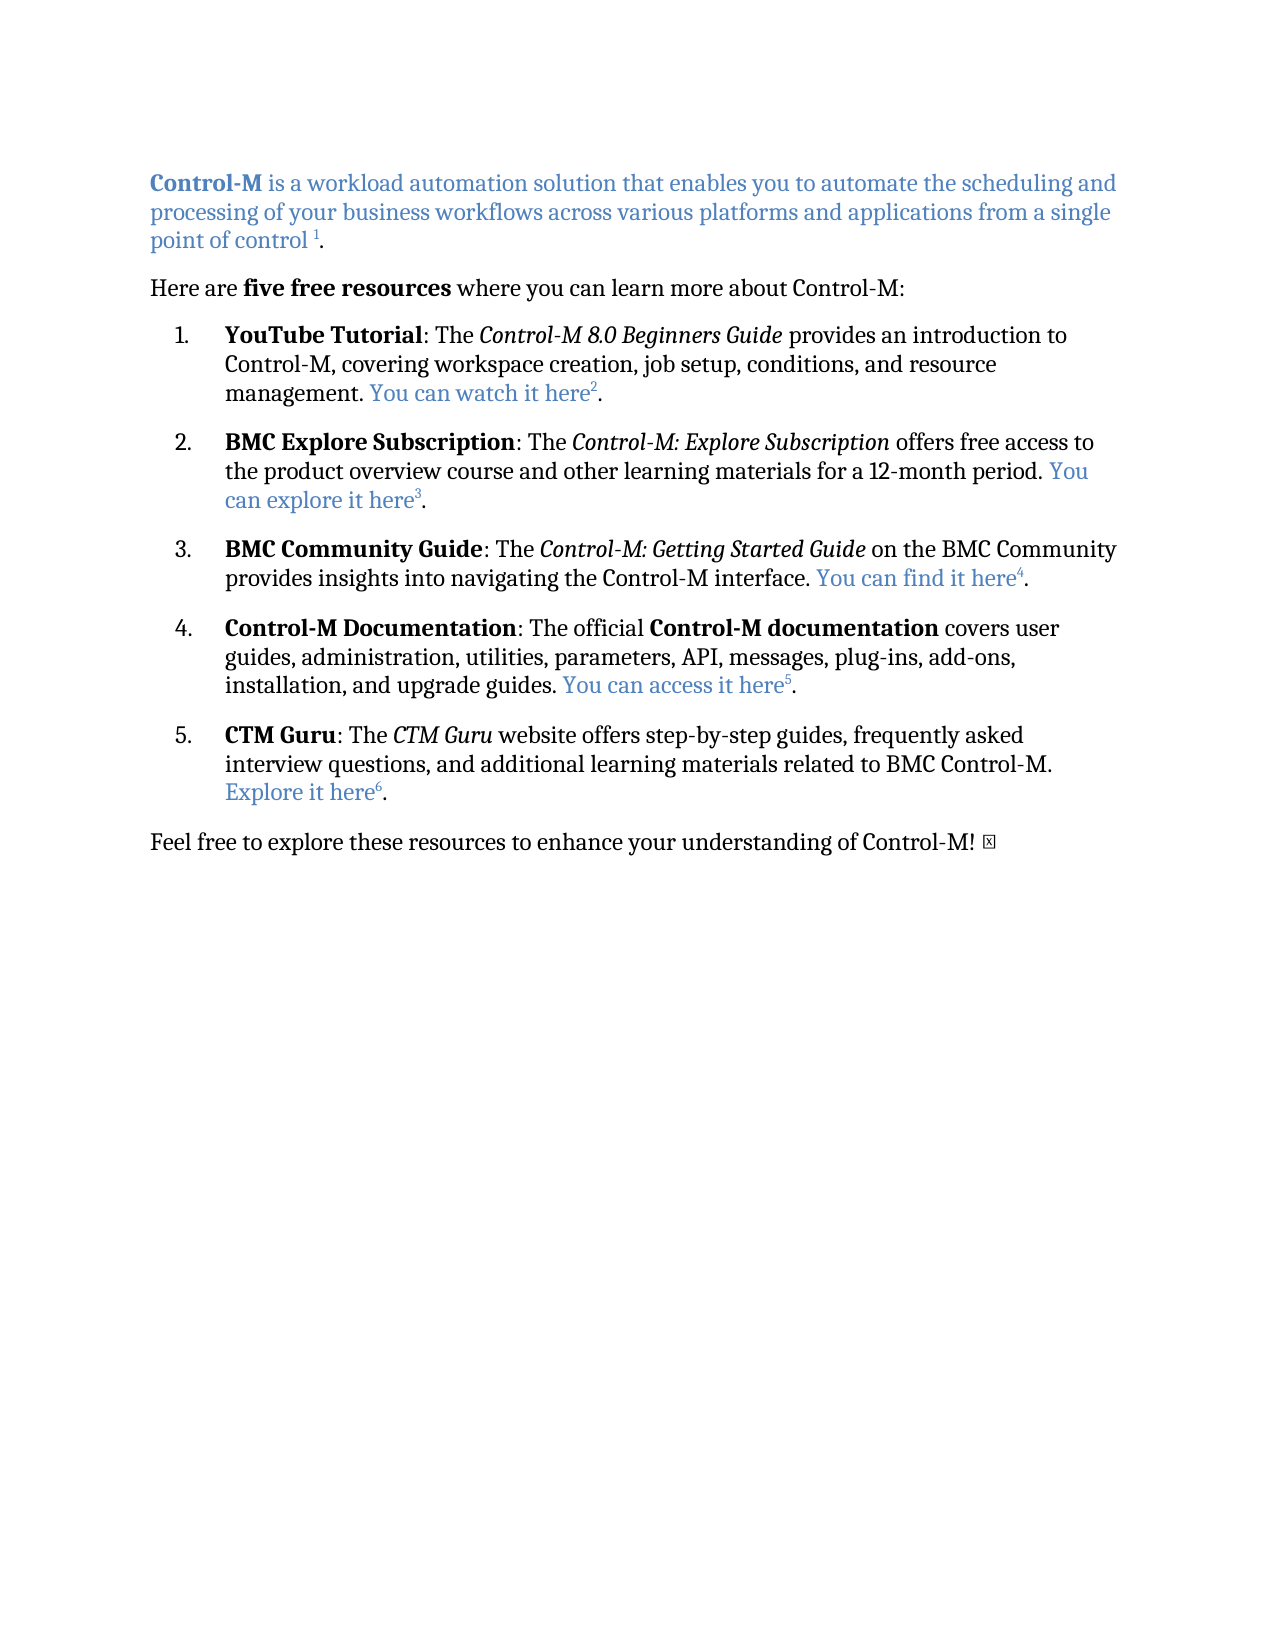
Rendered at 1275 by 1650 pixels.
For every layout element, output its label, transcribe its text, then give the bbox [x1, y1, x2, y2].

list BMC Explore Subscription: The Control-M: Explore Subscription offers free access to the product overview course and other learning materials for a 12-month period. You can explore it here3. [175, 428, 1125, 514]
list YouTube Tutorial: The Control-M 8.0 Beginners Guide provides an introduction to Control-M, covering workspace creation, job setup, conditions, and resource management. You can watch it here2. [175, 321, 1125, 407]
text Control-M is a workload automation solution that enables you to automate the scheduling and processing of your business workflows across various platforms and applications from a single point of control 1. [150, 169, 1125, 255]
text Feel free to explore these resources to enhance your understanding of Control-M! 🚀 [150, 828, 1125, 857]
text Here are five free resources where you can learn more about Control-M: [150, 274, 1125, 302]
list CTM Guru: The CTM Guru website offers step-by-step guides, frequently asked interview questions, and additional learning materials related to BMC Control-M. Explore it here6. [175, 721, 1125, 807]
list Control-M Documentation: The official Control-M documentation covers user guides, administration, utilities, parameters, API, messages, plug-ins, add-ons, installation, and upgrade guides. You can access it here5. [175, 614, 1125, 700]
list BMC Community Guide: The Control-M: Getting Started Guide on the BMC Community provides insights into navigating the Control-M interface. You can find it here4. [175, 535, 1125, 593]
